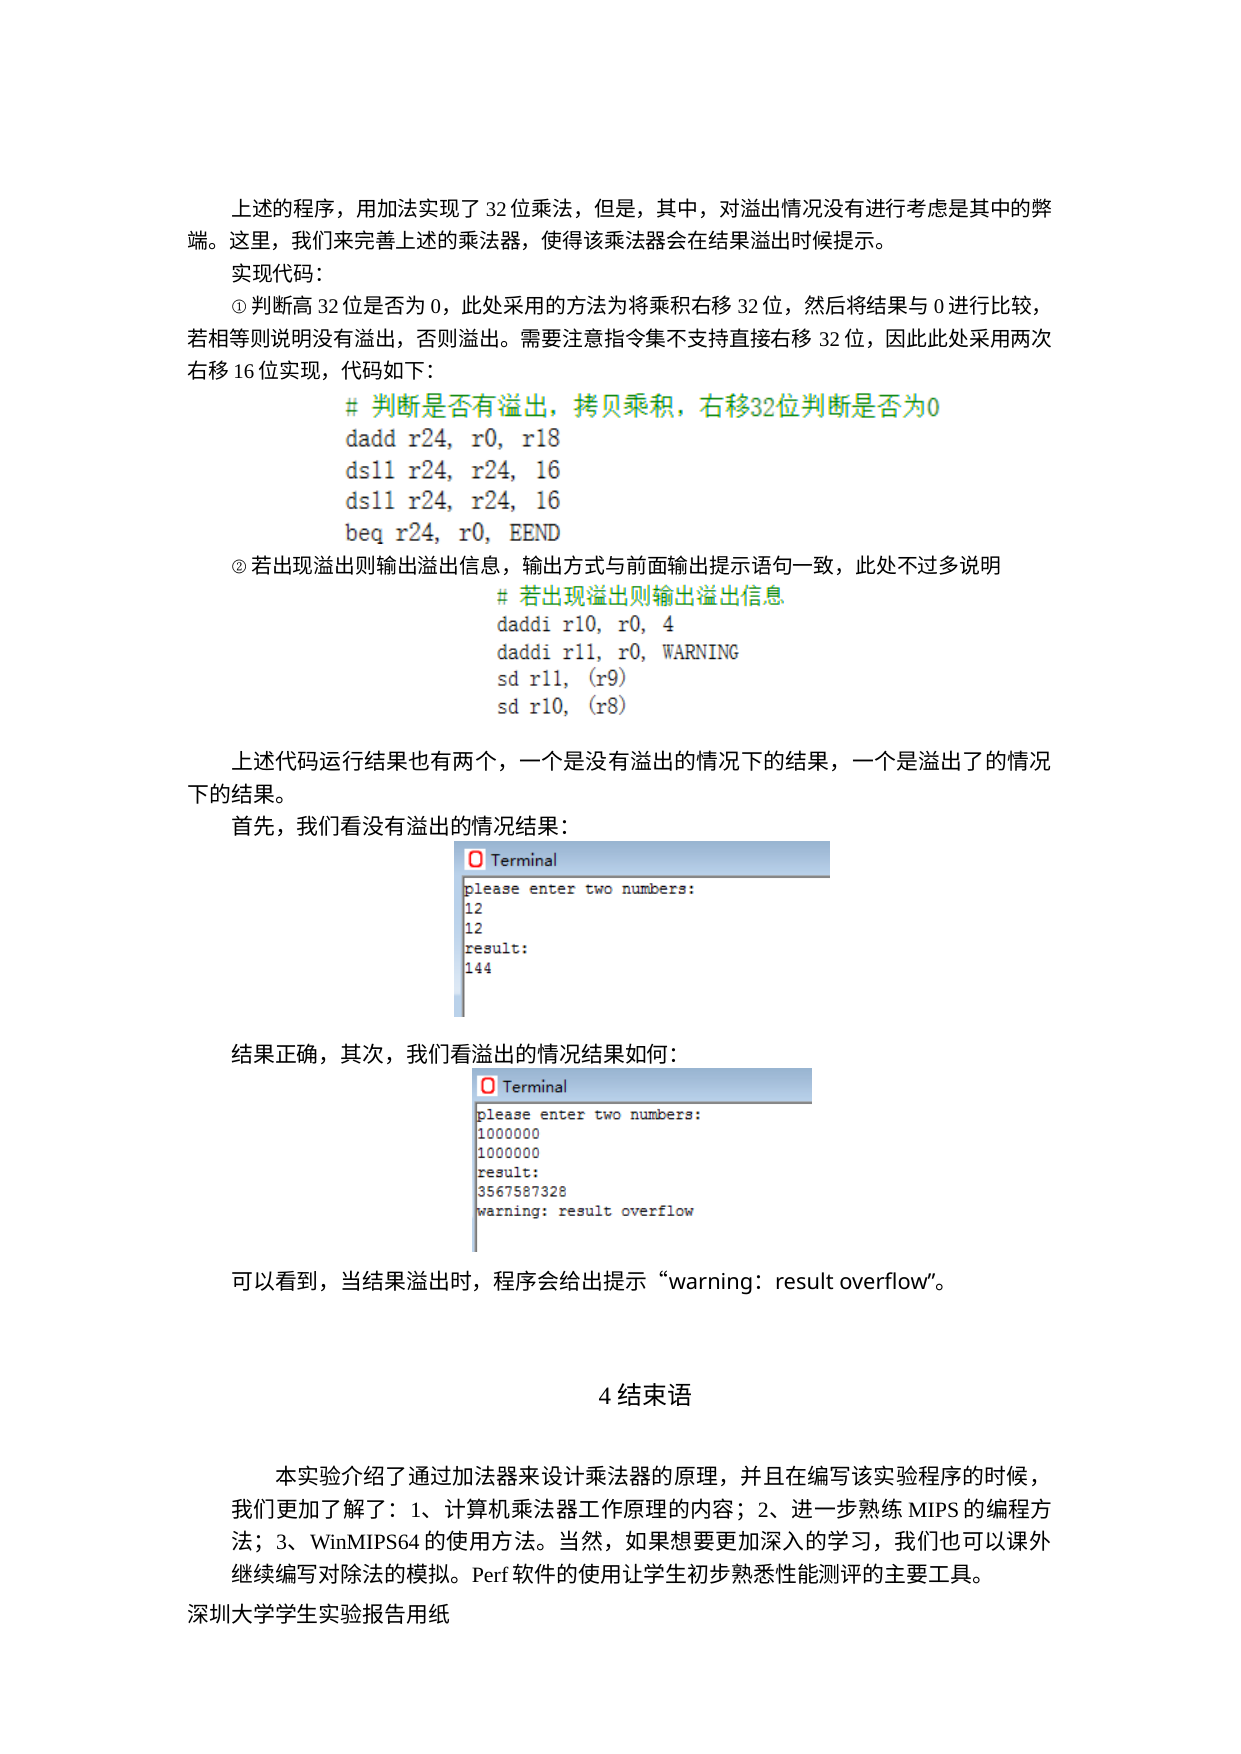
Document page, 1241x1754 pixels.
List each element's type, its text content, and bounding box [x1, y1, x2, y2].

picture [454, 841, 830, 1017]
text 本实验介绍了通过加法器来设计乘法器的原理，并且在编写该实验程序的时候，我们更加了解了：1、计算机乘法器工作原理的内容；2、进一步熟练MIPS的编程方法；3、WinMIPS64的使用方法。当然，如果想要更加深入的学习，我们也可以课外继续编写对除法的模拟。Perf软件的使用让学生初步熟悉性能测评的主要工具。 [231, 1459, 1053, 1589]
picture [337, 386, 947, 544]
text 可以看到，当结果溢出时，程序会给出提示“warning：result overflow”。 [187, 1264, 1053, 1296]
text ①判断高32位是否为0，此处采用的方法为将乘积右移32位，然后将结果与0进行比较，若相等则说明没有溢出，否则溢出。需要注意指令集不支持直接右移32位，因此此处采用两次右移16位实现，代码如下： [187, 289, 1053, 386]
text 结果正确，其次，我们看溢出的情况结果如何： [187, 1036, 1053, 1069]
text 首先，我们看没有溢出的情况结果： [187, 809, 1053, 841]
text 4 结束语 [187, 1361, 1053, 1426]
text ②若出现溢出则输出溢出信息，输出方式与前面输出提示语句一致，此处不过多说明 [187, 549, 1053, 581]
picture [472, 1068, 812, 1252]
text 上述代码运行结果也有两个，一个是没有溢出的情况下的结果，一个是溢出了的情况下的结果。 [187, 744, 1053, 809]
text 实现代码： [187, 256, 1053, 289]
text 上述的程序，用加法实现了32位乘法，但是，其中，对溢出情况没有进行考虑是其中的弊端。这里，我们来完善上述的乘法器，使得该乘法器会在结果溢出时候提示。 [187, 191, 1053, 256]
picture [496, 581, 788, 719]
